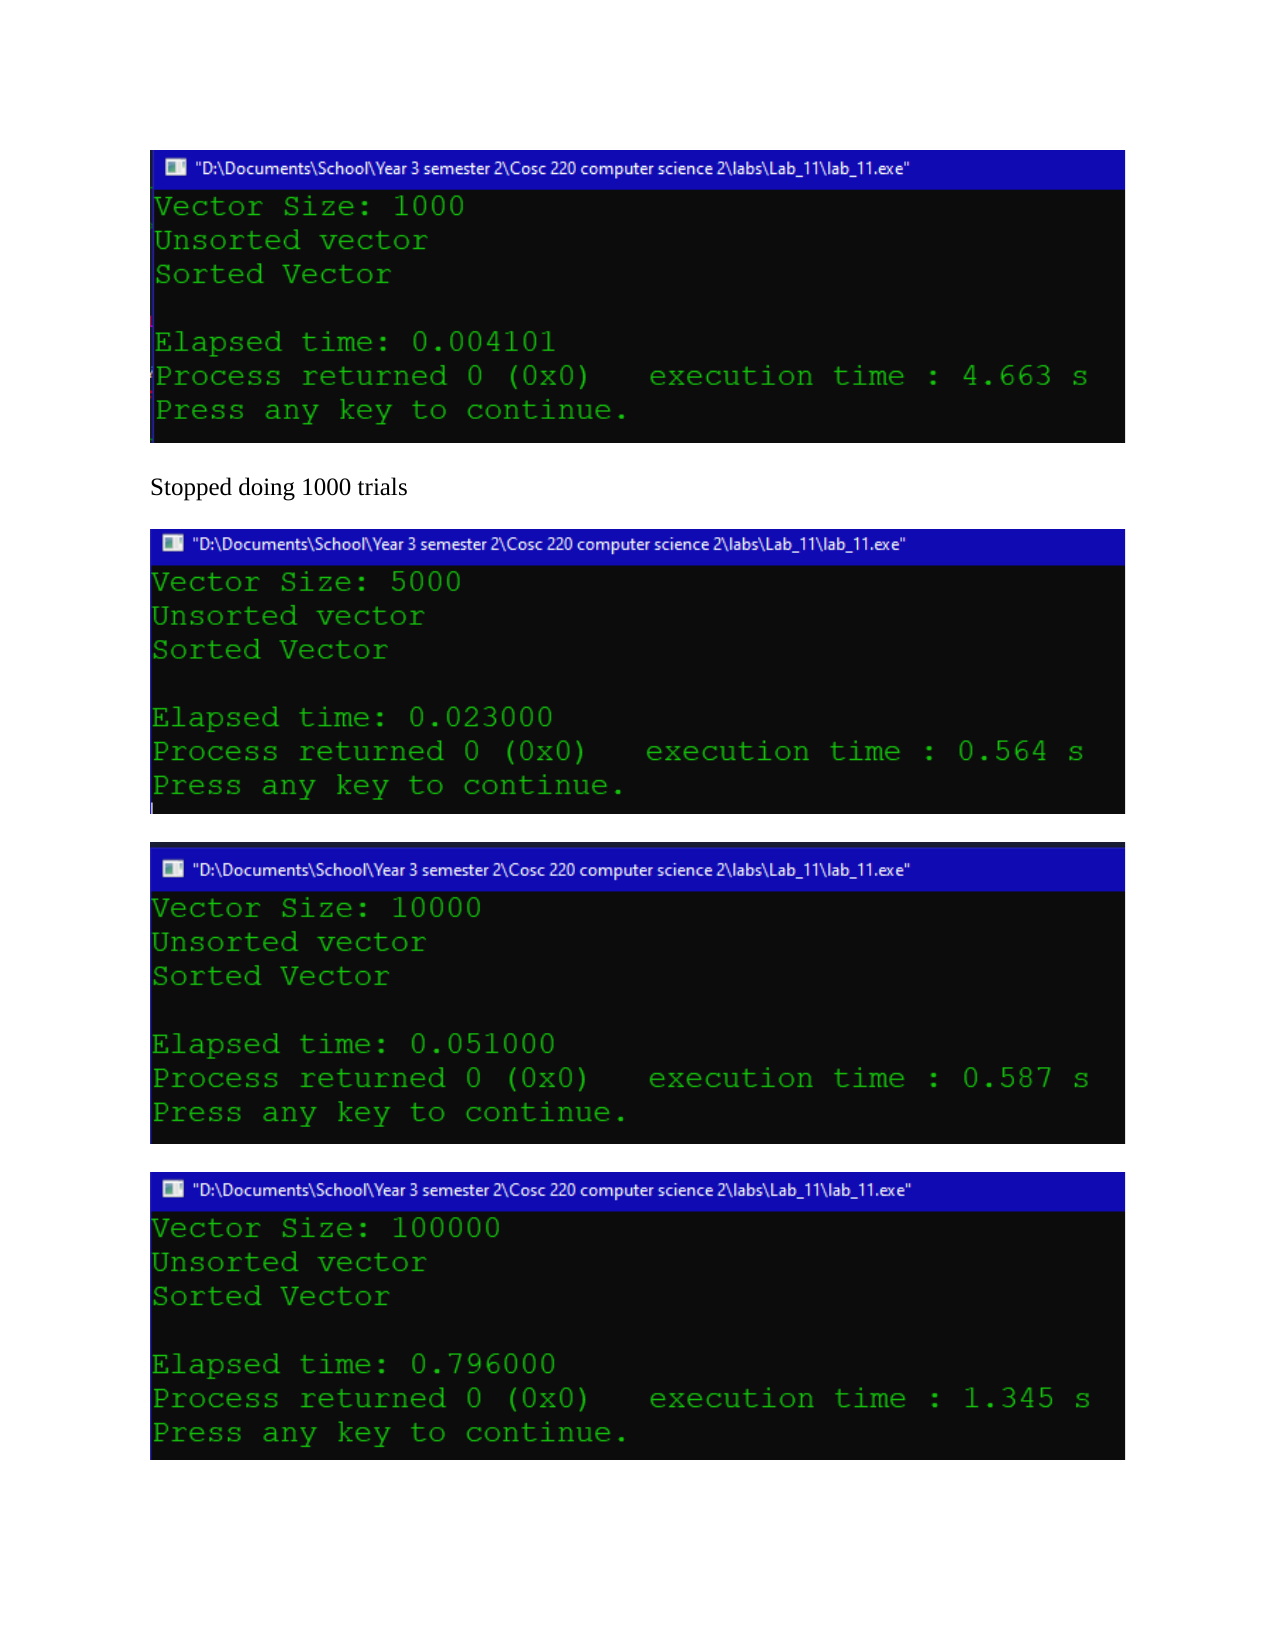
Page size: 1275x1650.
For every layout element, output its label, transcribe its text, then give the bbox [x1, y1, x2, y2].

text Stopped doing 1000 trials [150, 472, 1125, 501]
picture [150, 842, 1125, 1144]
picture [150, 1172, 1125, 1460]
picture [150, 529, 1125, 814]
picture [150, 150, 1125, 443]
